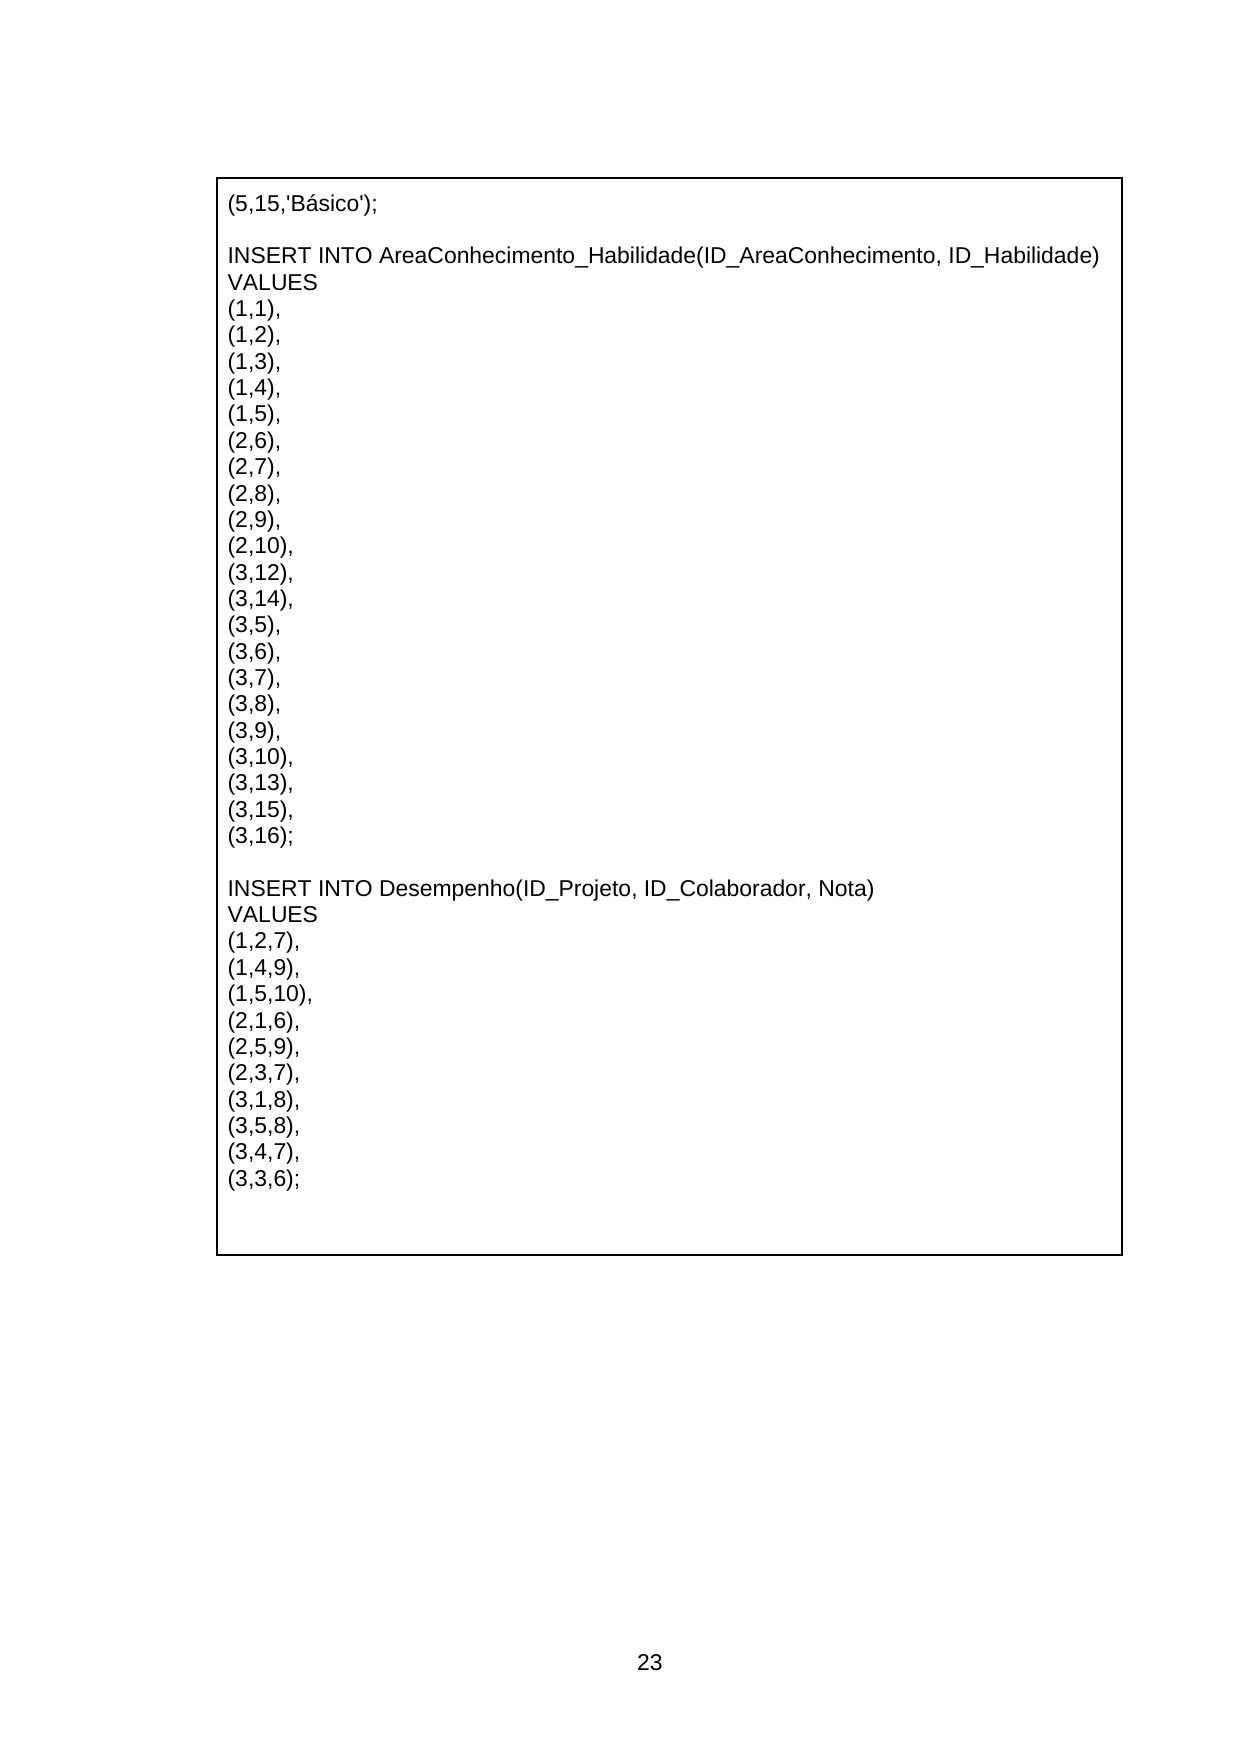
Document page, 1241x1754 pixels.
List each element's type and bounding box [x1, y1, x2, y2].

table_header [218, 179, 1121, 1254]
